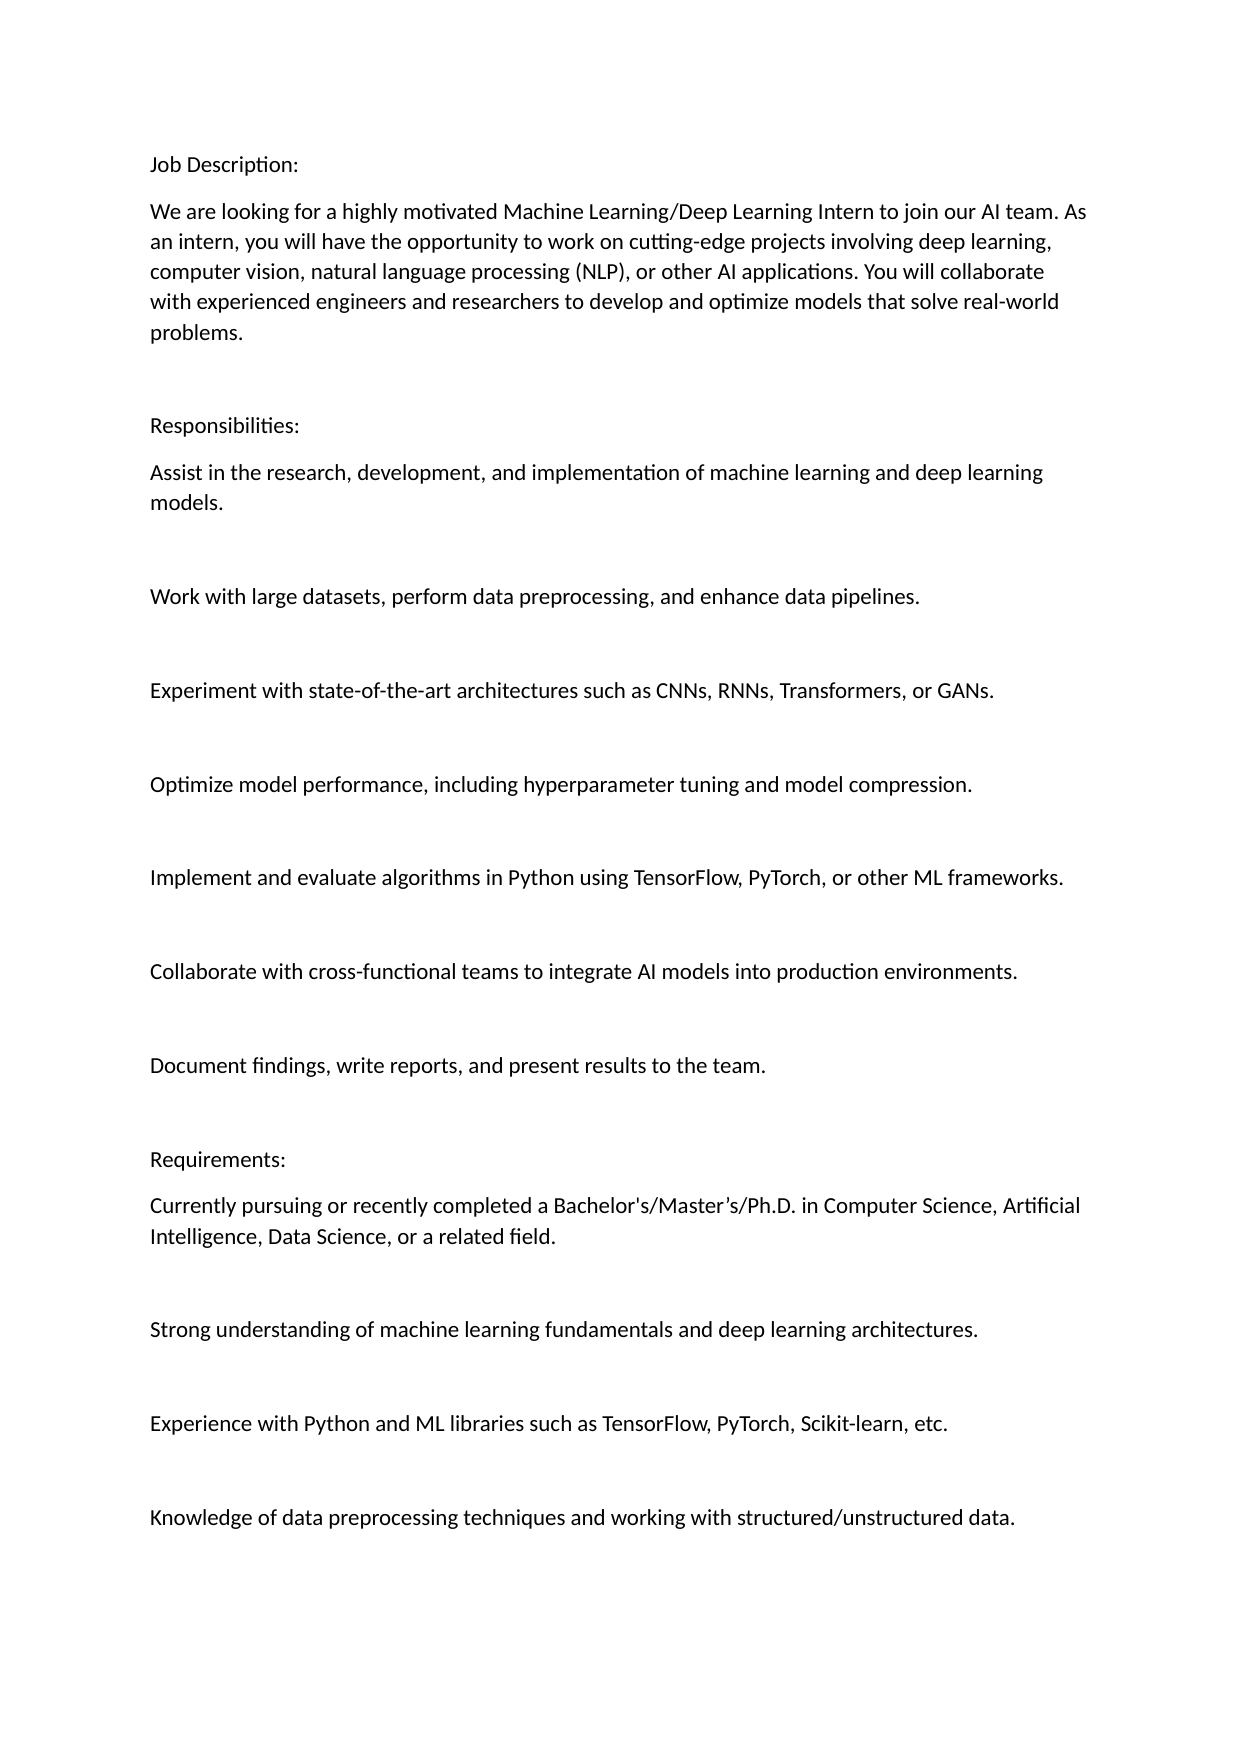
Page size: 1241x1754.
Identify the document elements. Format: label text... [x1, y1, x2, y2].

text Assist in the research, development, and implementation of machine learning and deep learning models. [150, 458, 1090, 517]
text Responsibilities: [150, 411, 1090, 439]
text Experience with Python and ML libraries such as TensorFlow, PyTorch, Scikit-learn, etc. [150, 1409, 1090, 1437]
text Experiment with state-of-the-art architectures such as CNNs, RNNs, Transformers, or GANs. [150, 676, 1090, 704]
text Strong understanding of machine learning fundamentals and deep learning architectures. [150, 1316, 1090, 1344]
text Implement and evaluate algorithms in Python using TensorFlow, PyTorch, or other ML frameworks. [150, 863, 1090, 892]
text We are looking for a highly motivated Machine Learning/Deep Learning Intern to join our AI team. As an intern, you will have the opportunity to work on cutting-edge projects involving deep learning, computer vision, natural language processing (NLP), or other AI applications. You will collaborate with experienced engineers and researchers to develop and optimize models that solve real-world problems. [150, 197, 1090, 346]
text Collaborate with cross-functional teams to integrate AI models into production environments. [150, 957, 1090, 985]
text Currently pursuing or recently completed a Bachelor's/Master’s/Ph.D. in Computer Science, Artificial Intelligence, Data Science, or a related field. [150, 1192, 1090, 1250]
text Work with large datasets, perform data preprocessing, and enhance data pipelines. [150, 582, 1090, 610]
text Optimize model performance, including hyperparameter tuning and model compression. [150, 770, 1090, 798]
text Knowledge of data preprocessing techniques and working with structured/unstructured data. [150, 1503, 1090, 1531]
text Requirements: [150, 1145, 1090, 1173]
text Document findings, write reports, and present results to the team. [150, 1051, 1090, 1079]
text Job Description: [150, 150, 1090, 178]
